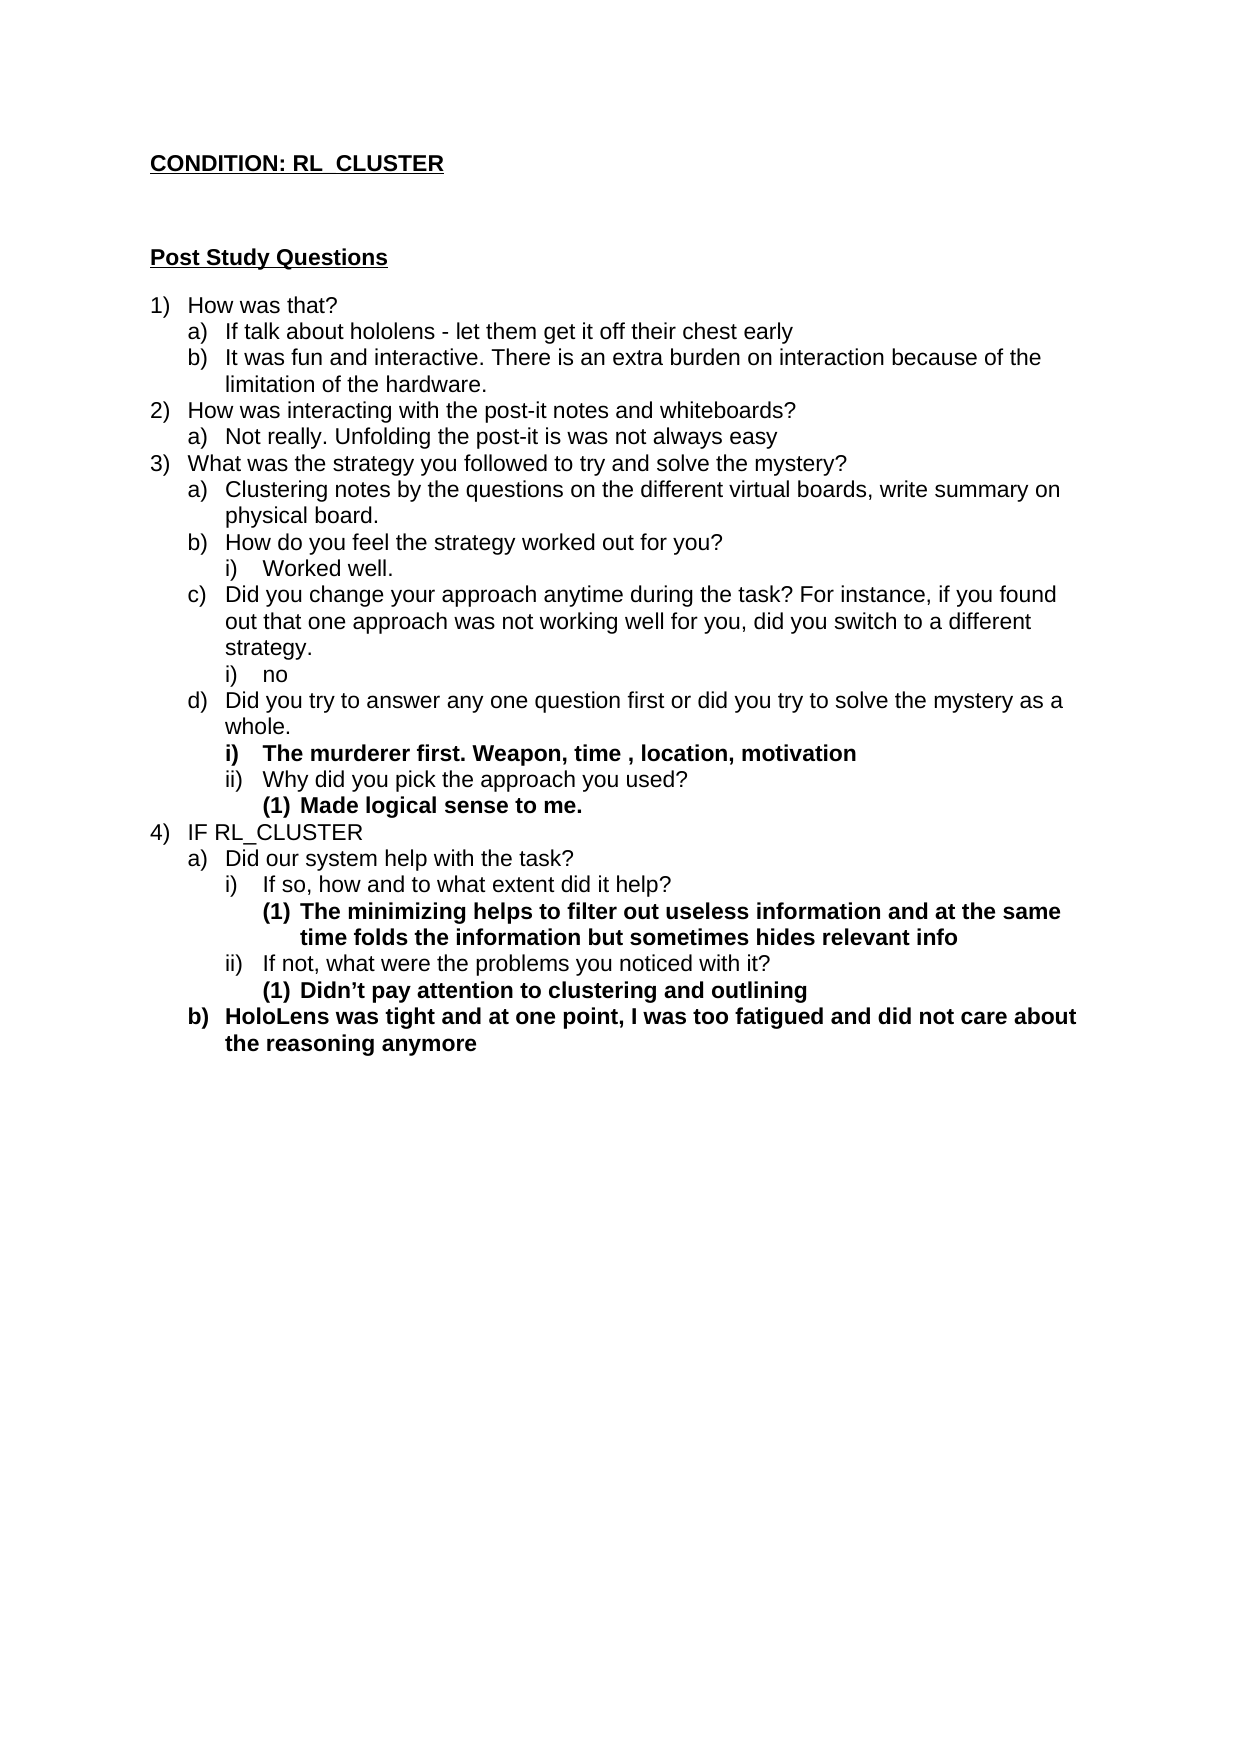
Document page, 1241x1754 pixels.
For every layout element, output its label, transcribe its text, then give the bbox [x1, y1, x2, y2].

list Why did you pick the approach you used? [225, 766, 1090, 792]
list How was that? [150, 292, 1090, 318]
text Post Study Questions [150, 244, 1090, 271]
list What was the strategy you followed to try and solve the mystery? [150, 450, 1090, 476]
list If talk about hololens - let them get it off their chest early [187, 318, 1090, 344]
list How do you feel the strategy worked out for you? [187, 529, 1090, 555]
list Made logical sense to me. [262, 792, 1090, 819]
list no [225, 661, 1090, 687]
list How was interacting with the post-it notes and whiteboards? [150, 397, 1090, 423]
list IF RL_CLUSTER [150, 819, 1090, 845]
list Didn’t pay attention to clustering and outlining [262, 977, 1090, 1003]
list HoloLens was tight and at one point, I was too fatigued and did not care about the reasoning anymore [187, 1003, 1090, 1056]
list Did you change your approach anytime during the task? For instance, if you found out that one approach was not working well for you, did you switch to a different strategy. [187, 581, 1090, 661]
list Clustering notes by the questions on the different virtual boards, write summary on physical board. [187, 476, 1090, 529]
list The murderer first. Weapon, time , location, motivation [225, 739, 1090, 766]
list If so, how and to what extent did it help? [225, 871, 1090, 898]
list If not, what were the problems you noticed with it? [225, 950, 1090, 977]
list The minimizing helps to filter out useless information and at the same time folds the information but sometimes hides relevant info [262, 898, 1090, 950]
list It was fun and interactive. There is an extra burden on interaction because of the limitation of the hardware. [187, 344, 1090, 397]
list Worked well. [225, 555, 1090, 581]
list Did you try to answer any one question first or did you try to solve the mystery as a whole. [187, 687, 1090, 739]
list Not really. Unfolding the post-it is was not always easy [187, 423, 1090, 450]
text CONDITION: RL_CLUSTER [150, 150, 1090, 176]
list Did our system help with the task? [187, 845, 1090, 871]
